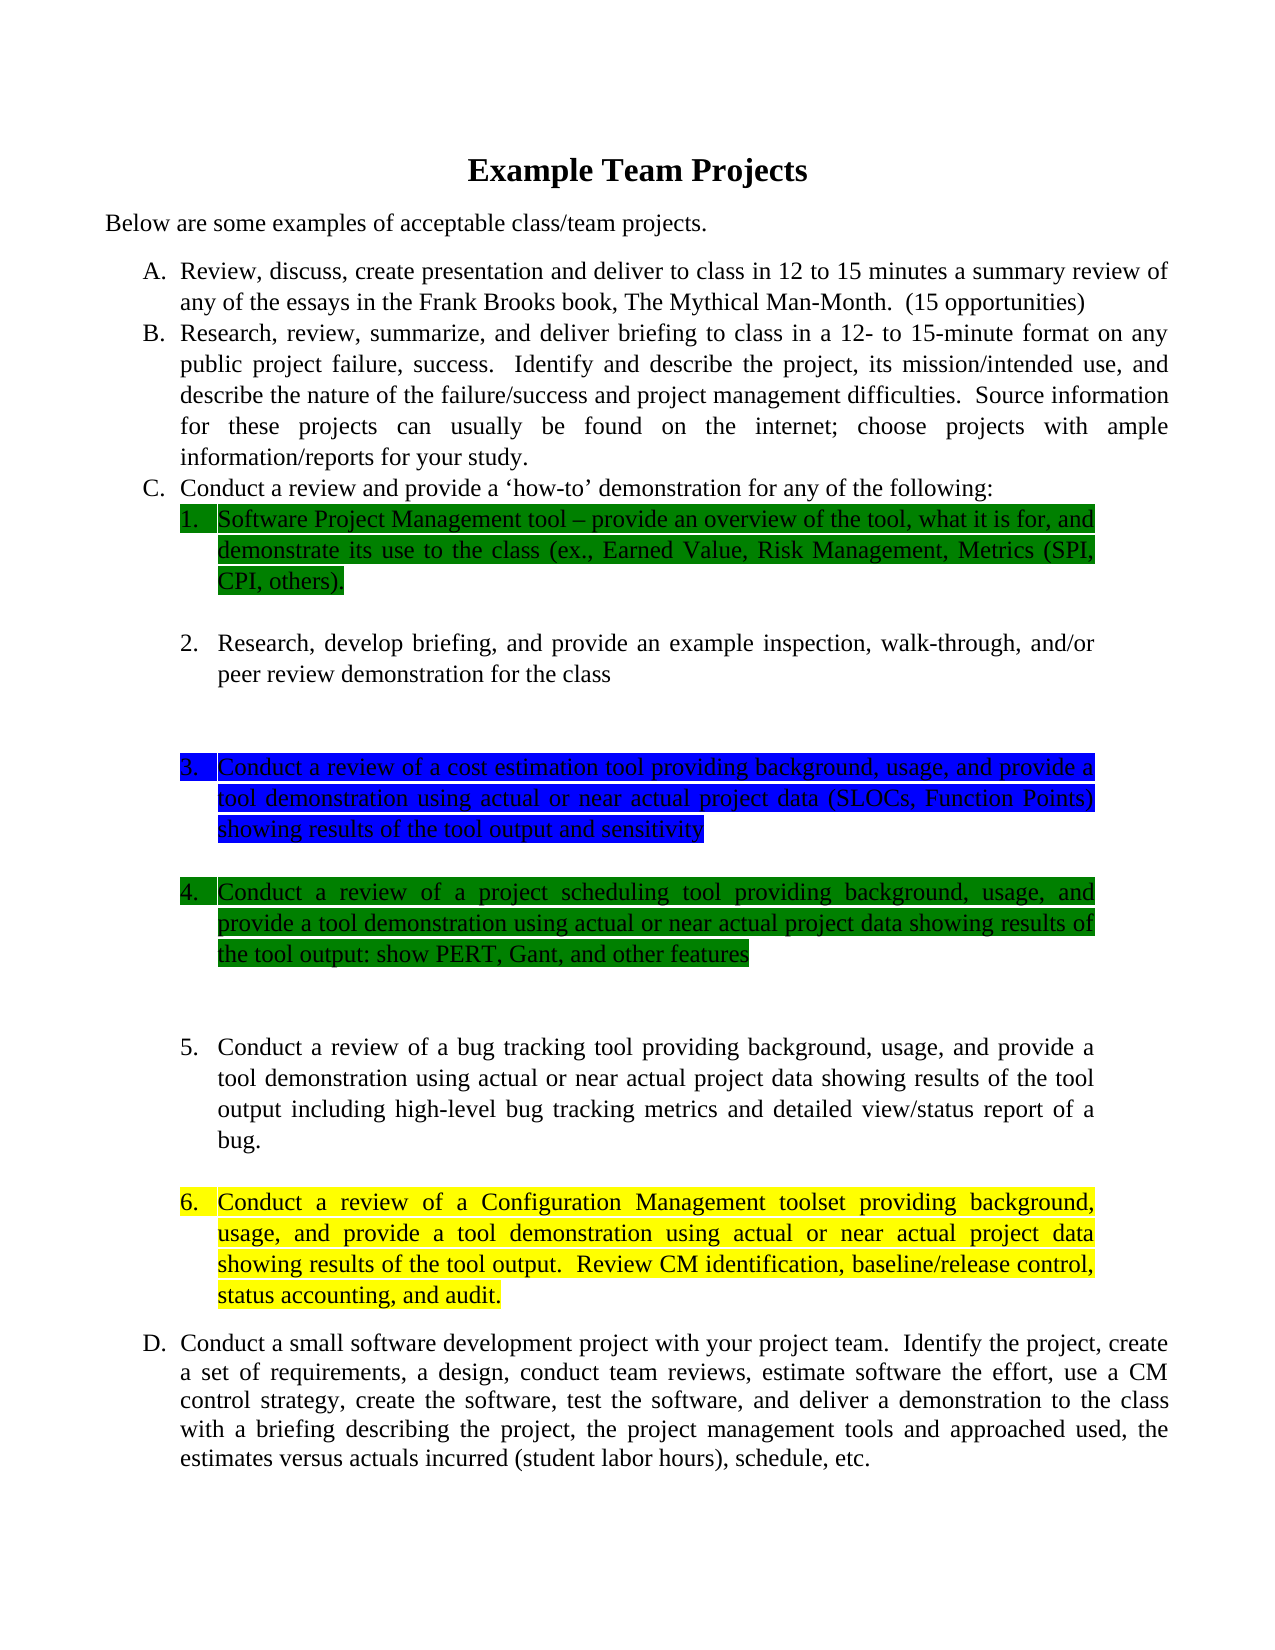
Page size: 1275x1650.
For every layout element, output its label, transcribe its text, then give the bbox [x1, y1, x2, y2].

list Conduct a review of a project scheduling tool providing background, usage, and provide a tool demonstration using actual or near actual project data showing results of the tool output: show PERT, Gant, and other features [180, 877, 1095, 967]
list Conduct a review of a cost estimation tool providing background, usage, and provide a tool demonstration using actual or near actual project data (SLOCs, Function Points) showing results of the tool output and sensitivity [180, 752, 1095, 843]
list Conduct a review and provide a ‘how-to’ demonstration for any of the following: [142, 473, 1170, 502]
list Research, develop briefing, and provide an example inspection, walk-through, and/or peer review demonstration for the class [180, 628, 1095, 688]
list Software Project Management tool – provide an overview of the tool, what it is for, and demonstrate its use to the class (ex., Earned Value, Risk Management, Metrics (SPI, CPI, others). [180, 504, 1095, 595]
text Below are some examples of acceptable class/team projects. [105, 208, 1170, 237]
text D. Conduct a small software development project with your project team. Identify the project, create a set of requirements, a design, conduct team reviews, estimate software the effort, use a CM control strategy, create the software, test the software, and deliver a demonstration to the class with a briefing describing the project, the project management tools and approached used, the estimates versus actuals incurred (student labor hours), schedule, etc. [142, 1328, 1170, 1472]
list Research, review, summarize, and deliver briefing to class in a 12- to 15-minute format on any public project failure, success. Identify and describe the project, its mission/intended use, and describe the nature of the failure/success and project management difficulties. Source information for these projects can usually be found on the internet; choose projects with ample information/reports for your study. [142, 318, 1170, 471]
list Conduct a review of a bug tracking tool providing background, usage, and provide a tool demonstration using actual or near actual project data showing results of the tool output including high-level bug tracking metrics and detailed view/status report of a bug. [180, 1032, 1095, 1154]
list Review, discuss, create presentation and deliver to class in 12 to 15 minutes a summary review of any of the essays in the Frank Brooks book, The Mythical Man-Month. (15 opportunities) [142, 256, 1170, 316]
text Example Team Projects [105, 150, 1170, 188]
list Conduct a review of a Configuration Management toolset providing background, usage, and provide a tool demonstration using actual or near actual project data showing results of the tool output. Review CM identification, baseline/release control, status accounting, and audit. [180, 1187, 1095, 1309]
